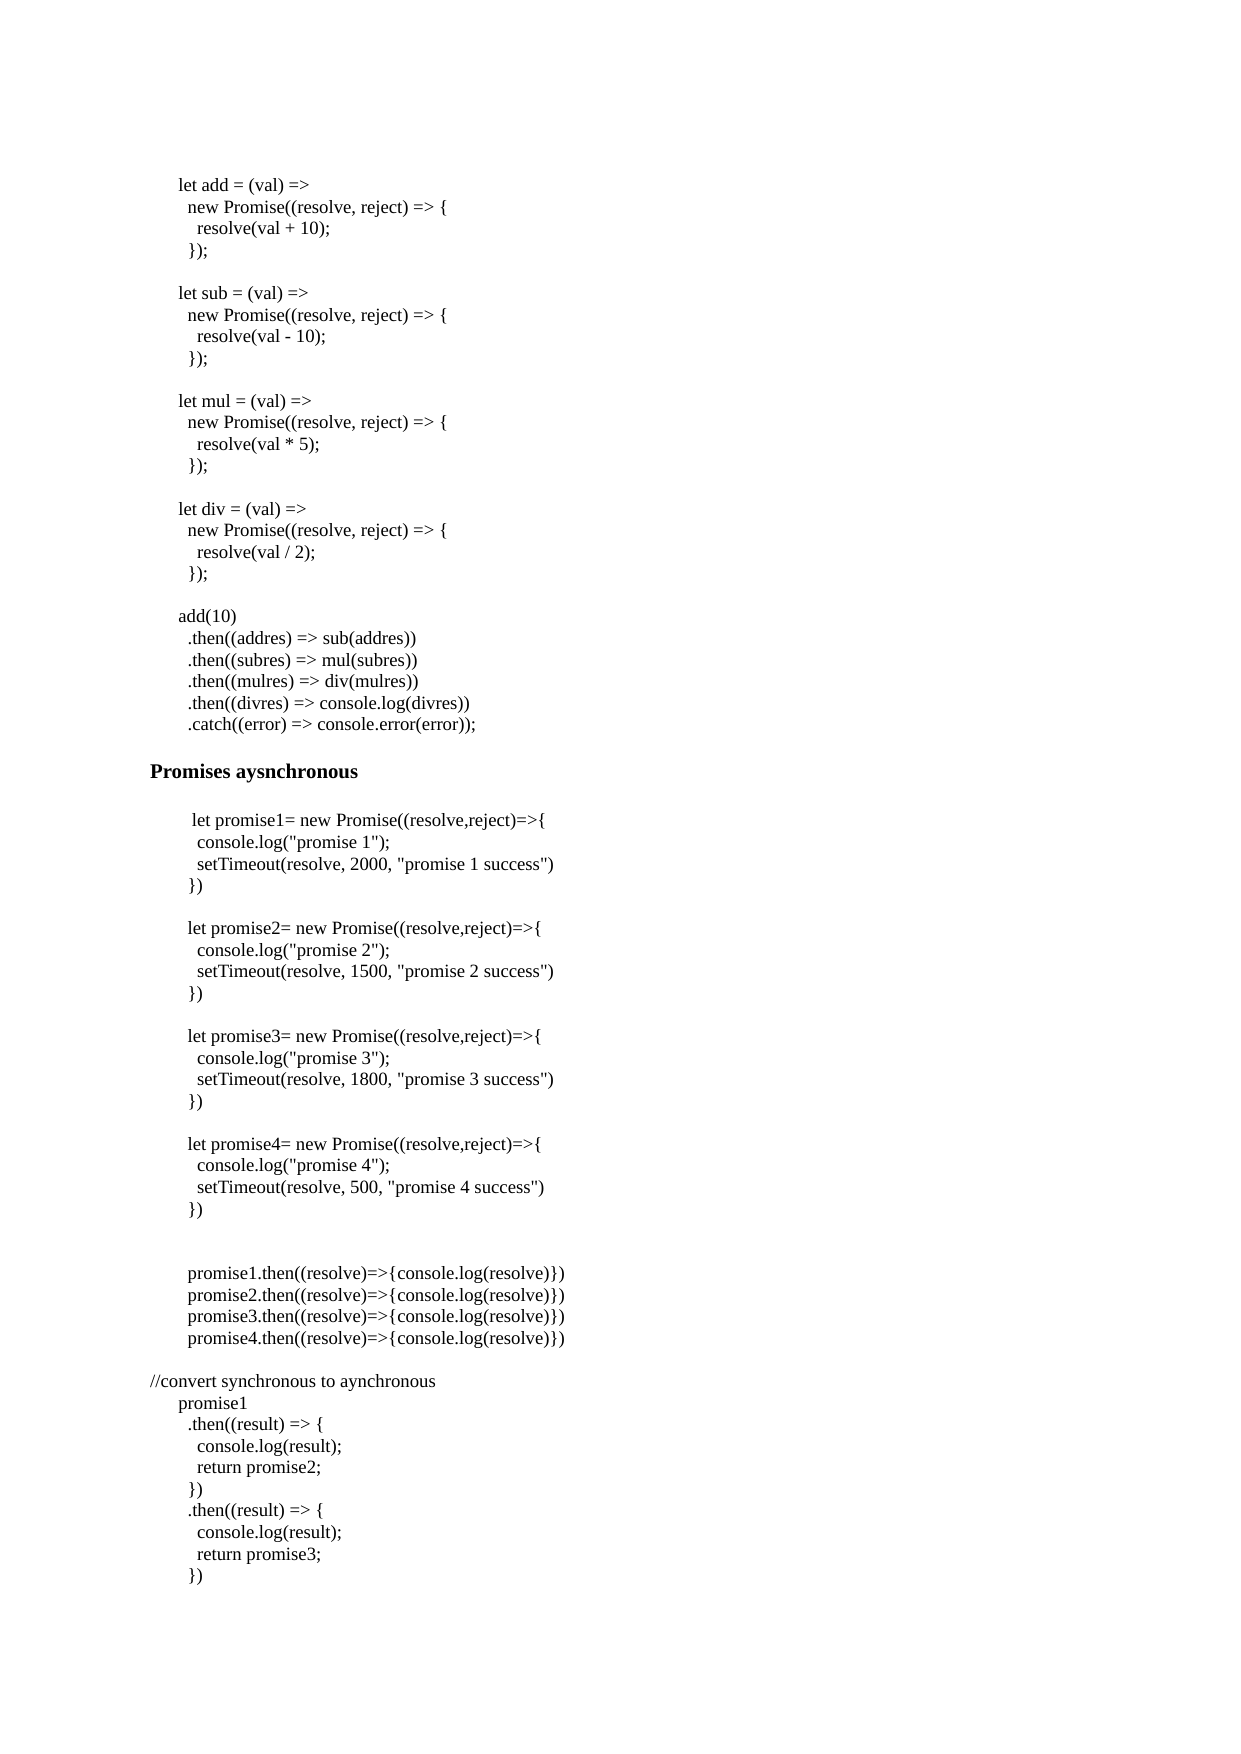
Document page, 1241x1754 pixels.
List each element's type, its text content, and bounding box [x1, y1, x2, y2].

text new Promise((resolve, reject) => { [150, 411, 1090, 433]
text }) [150, 874, 1090, 896]
text new Promise((resolve, reject) => { [150, 303, 1090, 325]
text }) [150, 1197, 1090, 1219]
text setTimeout(resolve, 2000, "promise 1 success") [150, 852, 1090, 874]
text resolve(val - 10); [150, 325, 1090, 347]
text console.log("promise 3"); [150, 1047, 1090, 1068]
text .then((addres) => sub(addres)) [150, 627, 1090, 648]
text console.log("promise 2"); [150, 939, 1090, 960]
text console.log("promise 1"); [150, 831, 1090, 852]
text new Promise((resolve, reject) => { [150, 519, 1090, 541]
text .then((subres) => mul(subres)) [150, 648, 1090, 670]
text setTimeout(resolve, 500, "promise 4 success") [150, 1176, 1090, 1197]
text .then((result) => { [150, 1413, 1090, 1435]
text setTimeout(resolve, 1500, "promise 2 success") [150, 960, 1090, 982]
text resolve(val * 5); [150, 433, 1090, 454]
text let add = (val) => [150, 174, 1090, 196]
text return promise2; [150, 1456, 1090, 1478]
text resolve(val + 10); [150, 217, 1090, 239]
text .then((divres) => console.log(divres)) [150, 692, 1090, 713]
text }) [150, 1090, 1090, 1111]
text promise1 [150, 1392, 1090, 1413]
text let promise4= new Promise((resolve,reject)=>{ [150, 1133, 1090, 1154]
text setTimeout(resolve, 1800, "promise 3 success") [150, 1068, 1090, 1090]
text promise3.then((resolve)=>{console.log(resolve)}) [150, 1305, 1090, 1327]
text console.log(result); [150, 1435, 1090, 1456]
text let promise1= new Promise((resolve,reject)=>{ [150, 807, 1090, 831]
text resolve(val / 2); [150, 541, 1090, 562]
text }) [150, 1564, 1090, 1586]
text .then((mulres) => div(mulres)) [150, 670, 1090, 692]
text let sub = (val) => [150, 282, 1090, 303]
text console.log("promise 4"); [150, 1154, 1090, 1176]
text .then((result) => { [150, 1499, 1090, 1521]
text let promise3= new Promise((resolve,reject)=>{ [150, 1025, 1090, 1047]
text }); [150, 454, 1090, 476]
text }); [150, 347, 1090, 368]
text .catch((error) => console.error(error)); [150, 713, 1090, 735]
text let mul = (val) => [150, 390, 1090, 411]
text }); [150, 562, 1090, 584]
text //convert synchronous to aynchronous [150, 1370, 1090, 1392]
text let promise2= new Promise((resolve,reject)=>{ [150, 917, 1090, 939]
text }) [150, 982, 1090, 1003]
text let div = (val) => [150, 497, 1090, 519]
text return promise3; [150, 1542, 1090, 1564]
text console.log(result); [150, 1521, 1090, 1542]
text Promises aysnchronous [150, 759, 1090, 783]
text promise1.then((resolve)=>{console.log(resolve)}) [150, 1262, 1090, 1284]
text }); [150, 239, 1090, 260]
text promise4.then((resolve)=>{console.log(resolve)}) [150, 1327, 1090, 1348]
text }) [150, 1478, 1090, 1499]
text new Promise((resolve, reject) => { [150, 196, 1090, 217]
text add(10) [150, 605, 1090, 627]
text promise2.then((resolve)=>{console.log(resolve)}) [150, 1284, 1090, 1305]
